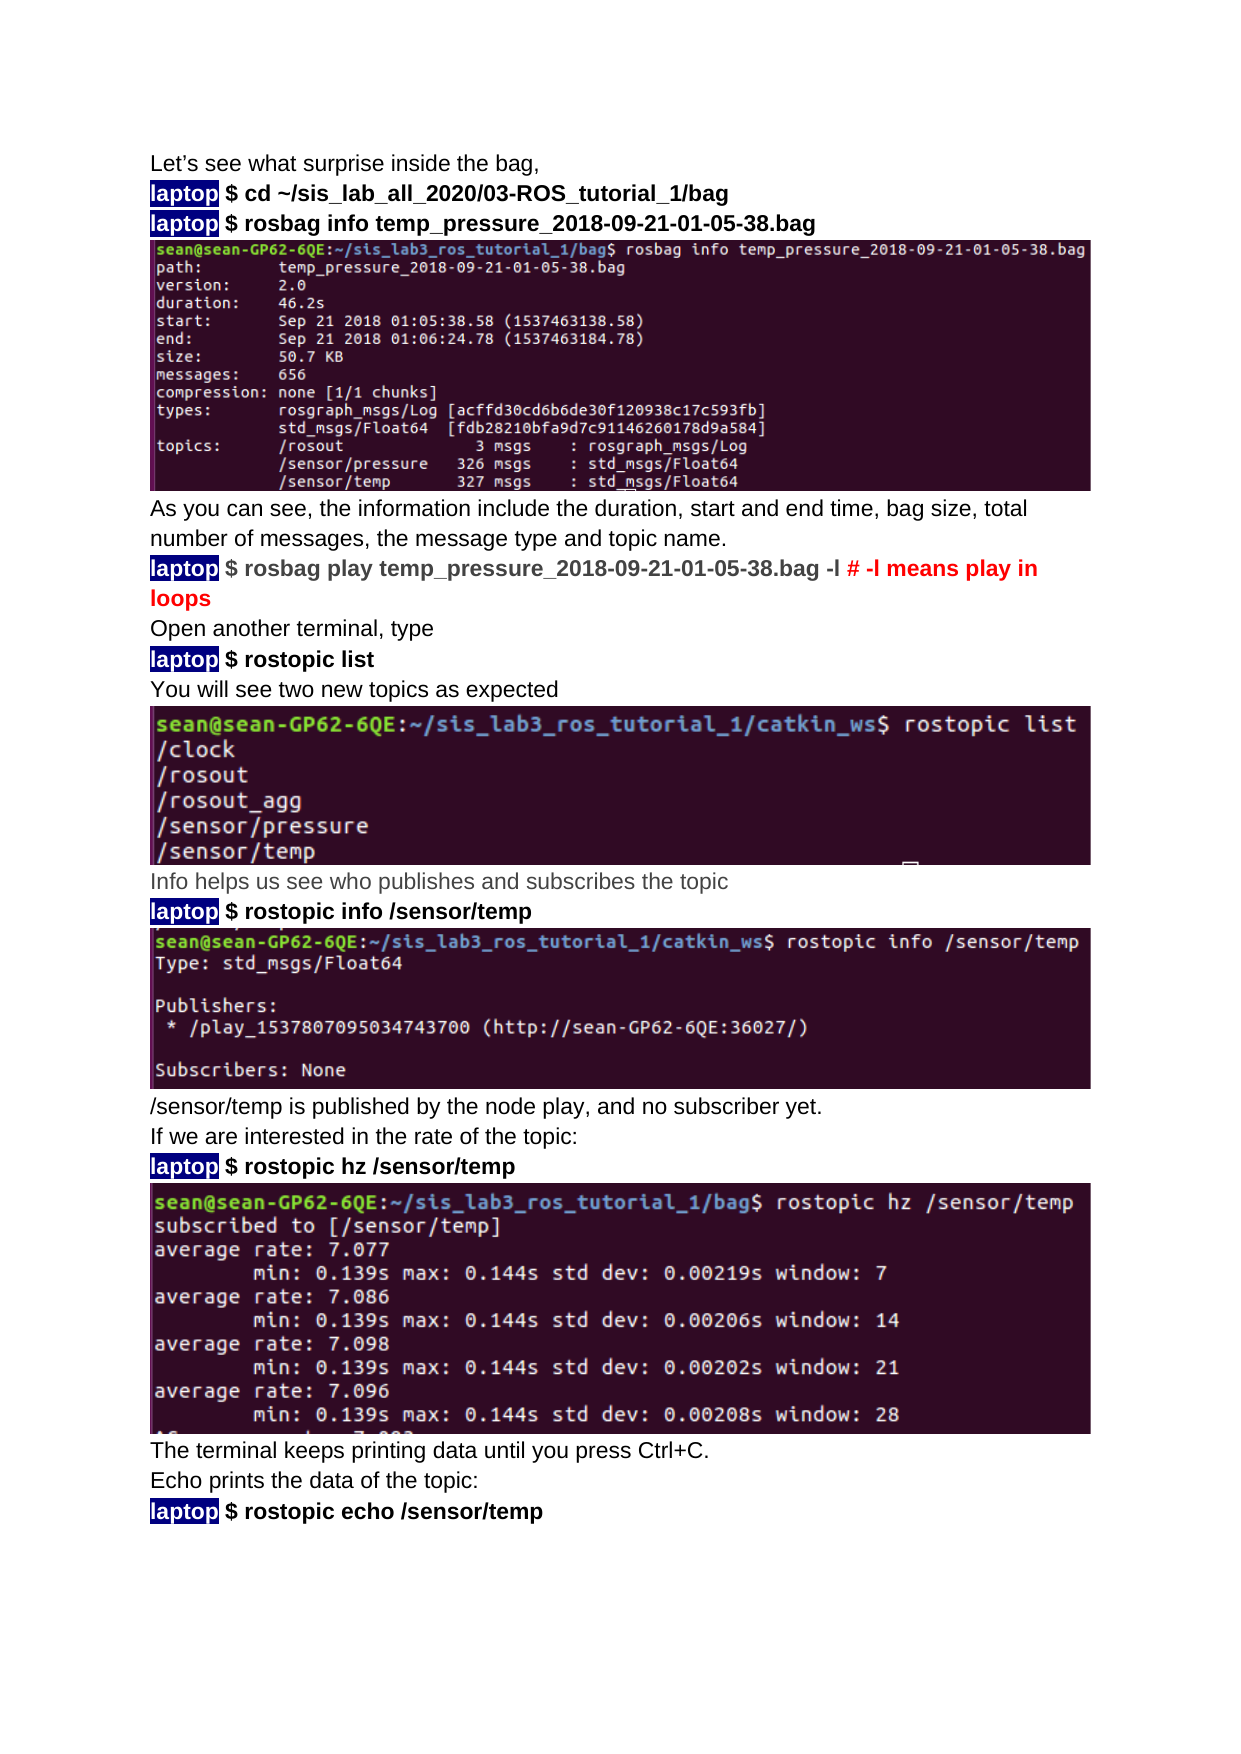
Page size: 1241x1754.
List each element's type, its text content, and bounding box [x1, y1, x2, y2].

picture [150, 1183, 1091, 1434]
text As you can see, the information include the duration, start and end time, bag size, total number of messages, the message type and topic name. [150, 494, 1090, 551]
picture [150, 706, 1091, 865]
picture [150, 240, 1091, 491]
text laptop $ rosbag info temp_pressure_2018-09-21-01-05-38.bag [150, 210, 1090, 240]
text laptop $ rostopic list [219, 646, 1090, 672]
text If we are interested in the rate of the topic: [150, 1123, 1090, 1149]
text Echo prints the data of the topic: [150, 1467, 1090, 1494]
text You will see two new topics as expected [150, 676, 1090, 702]
text laptop $ rosbag play temp_pressure_2018-09-21-01-05-38.bag -l # -l means play in loops [150, 555, 1090, 611]
text /sensor/temp is published by the node play, and no subscriber yet. [150, 1093, 1090, 1119]
text Info helps us see who publishes and subscribes the topic [150, 868, 1090, 894]
text laptop $ cd ~/sis_lab_all_2020/03-ROS_tutorial_1/bag [219, 180, 1090, 207]
picture [150, 928, 1091, 1089]
text laptop $ rostopic hz /sensor/temp [219, 1153, 1090, 1179]
text laptop $ rostopic echo /sensor/temp [219, 1498, 1090, 1524]
text laptop $ rostopic info /sensor/temp [150, 898, 1090, 928]
text Open another terminal, type [150, 615, 1090, 642]
text Let’s see what surprise inside the bag, [150, 150, 1090, 176]
text The terminal keeps printing data until you press Ctrl+C. [150, 1437, 1090, 1464]
